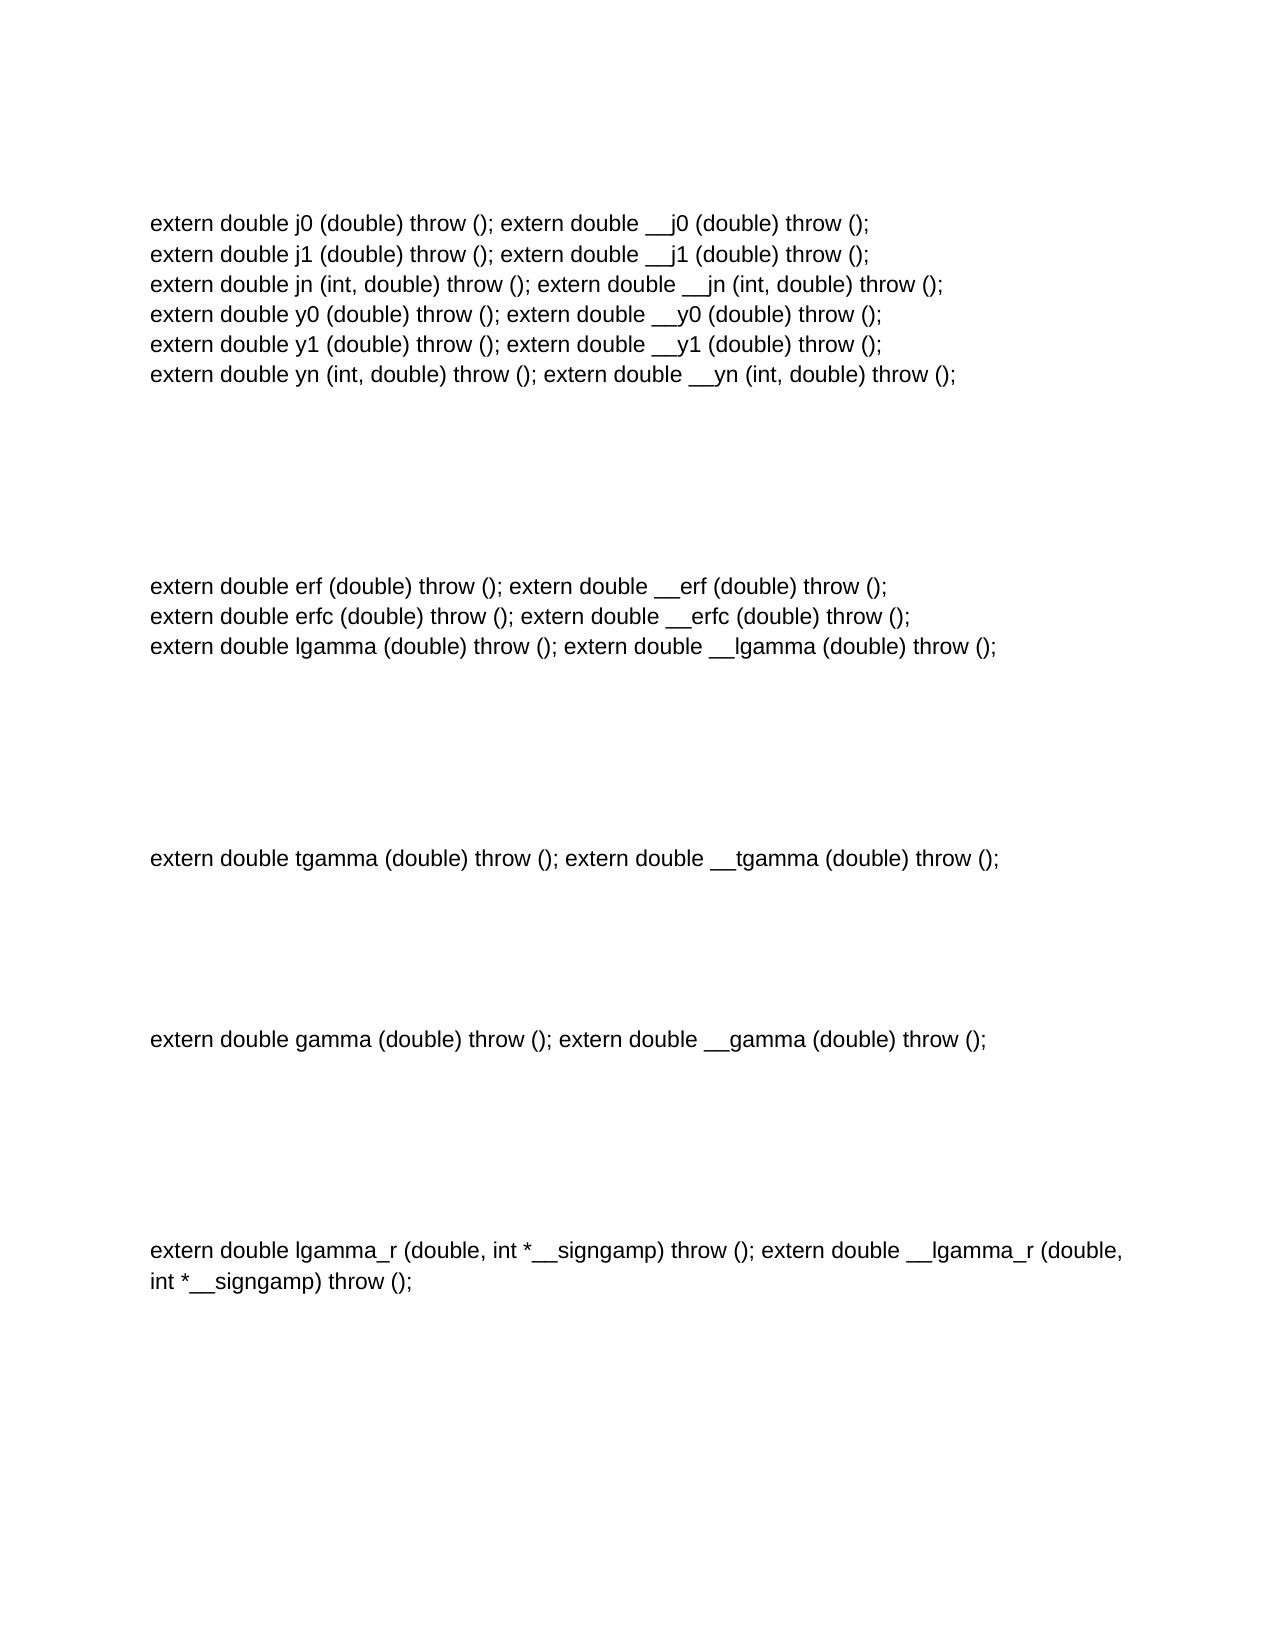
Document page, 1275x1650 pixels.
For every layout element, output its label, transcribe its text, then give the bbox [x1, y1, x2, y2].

text extern double erf (double) throw (); extern double __erf (double) throw (); [150, 573, 1125, 599]
text extern double yn (int, double) throw (); extern double __yn (int, double) throw (); [150, 361, 1125, 388]
text extern double jn (int, double) throw (); extern double __jn (int, double) throw (); [150, 271, 1125, 297]
text extern double erfc (double) throw (); extern double __erfc (double) throw (); [150, 603, 1125, 629]
text extern double j0 (double) throw (); extern double __j0 (double) throw (); [150, 210, 1125, 237]
text extern double y0 (double) throw (); extern double __y0 (double) throw (); [150, 301, 1125, 327]
text extern double gamma (double) throw (); extern double __gamma (double) throw (); [150, 1026, 1125, 1052]
text extern double y1 (double) throw (); extern double __y1 (double) throw (); [150, 331, 1125, 358]
text extern double lgamma (double) throw (); extern double __lgamma (double) throw (); [150, 633, 1125, 660]
text extern double lgamma_r (double, int *__signgamp) throw (); extern double __lgamma_r (double, int *__signgamp) throw (); [150, 1237, 1125, 1294]
text extern double j1 (double) throw (); extern double __j1 (double) throw (); [150, 241, 1125, 267]
text extern double tgamma (double) throw (); extern double __tgamma (double) throw (); [150, 845, 1125, 871]
